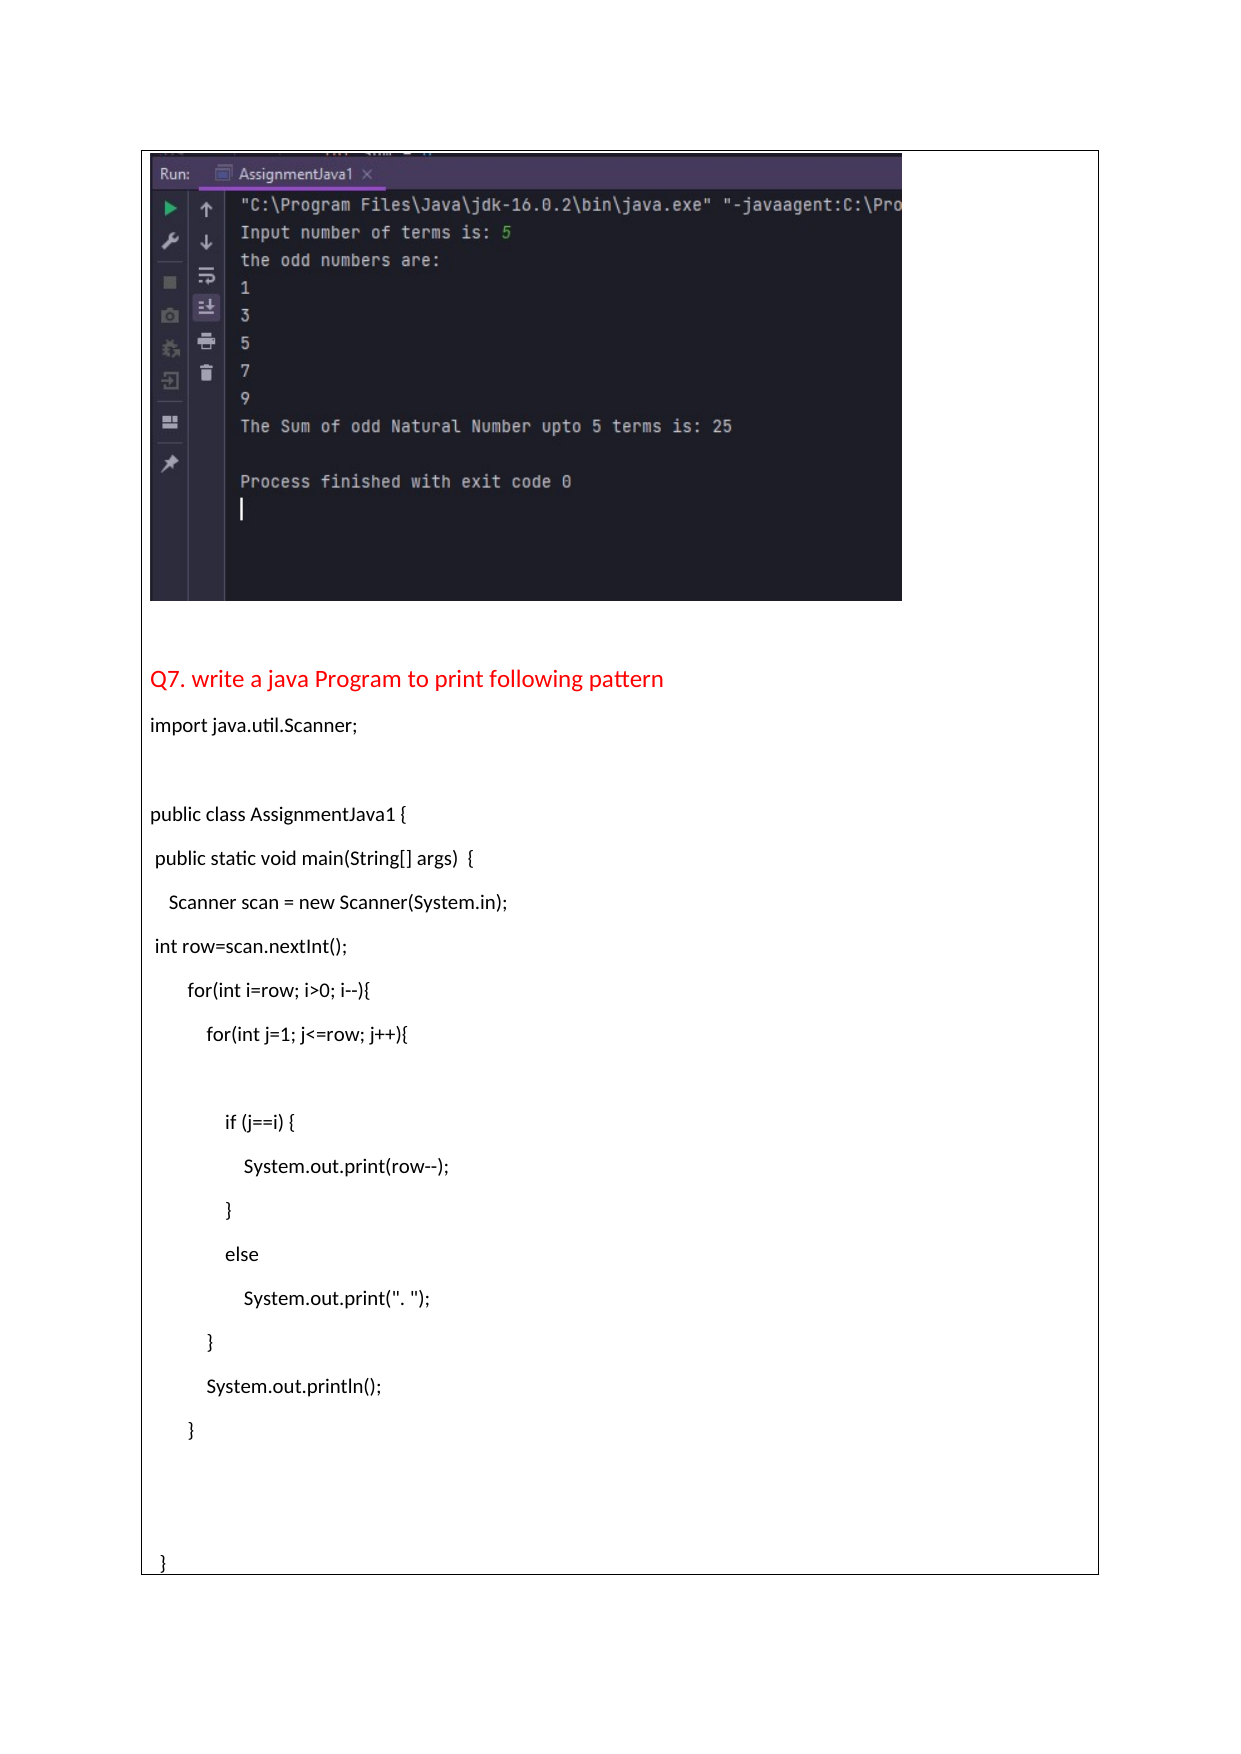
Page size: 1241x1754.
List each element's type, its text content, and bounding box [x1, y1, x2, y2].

text } [142, 1194, 1098, 1223]
text } [142, 1326, 1098, 1355]
text Scanner scan = new Scanner(System.in); [142, 886, 1098, 914]
text if (j==i) { [142, 1106, 1098, 1134]
text System.out.println(); [142, 1370, 1098, 1399]
text else [142, 1238, 1098, 1267]
text for(int i=row; i>0; i--){ [142, 974, 1098, 1002]
text public static void main(String[] args) { [142, 842, 1098, 870]
text } [142, 1414, 1098, 1443]
text Q7. write a java Program to print following pattern [142, 660, 1098, 693]
text } [142, 1547, 1098, 1574]
picture [150, 153, 902, 601]
text for(int j=1; j<=row; j++){ [142, 1018, 1098, 1046]
text System.out.print(". "); [142, 1282, 1098, 1311]
text System.out.print(row--); [142, 1150, 1098, 1179]
text public class AssignmentJava1 { [142, 798, 1098, 826]
text import java.util.Scanner; [142, 709, 1098, 738]
text int row=scan.nextInt(); [142, 930, 1098, 958]
